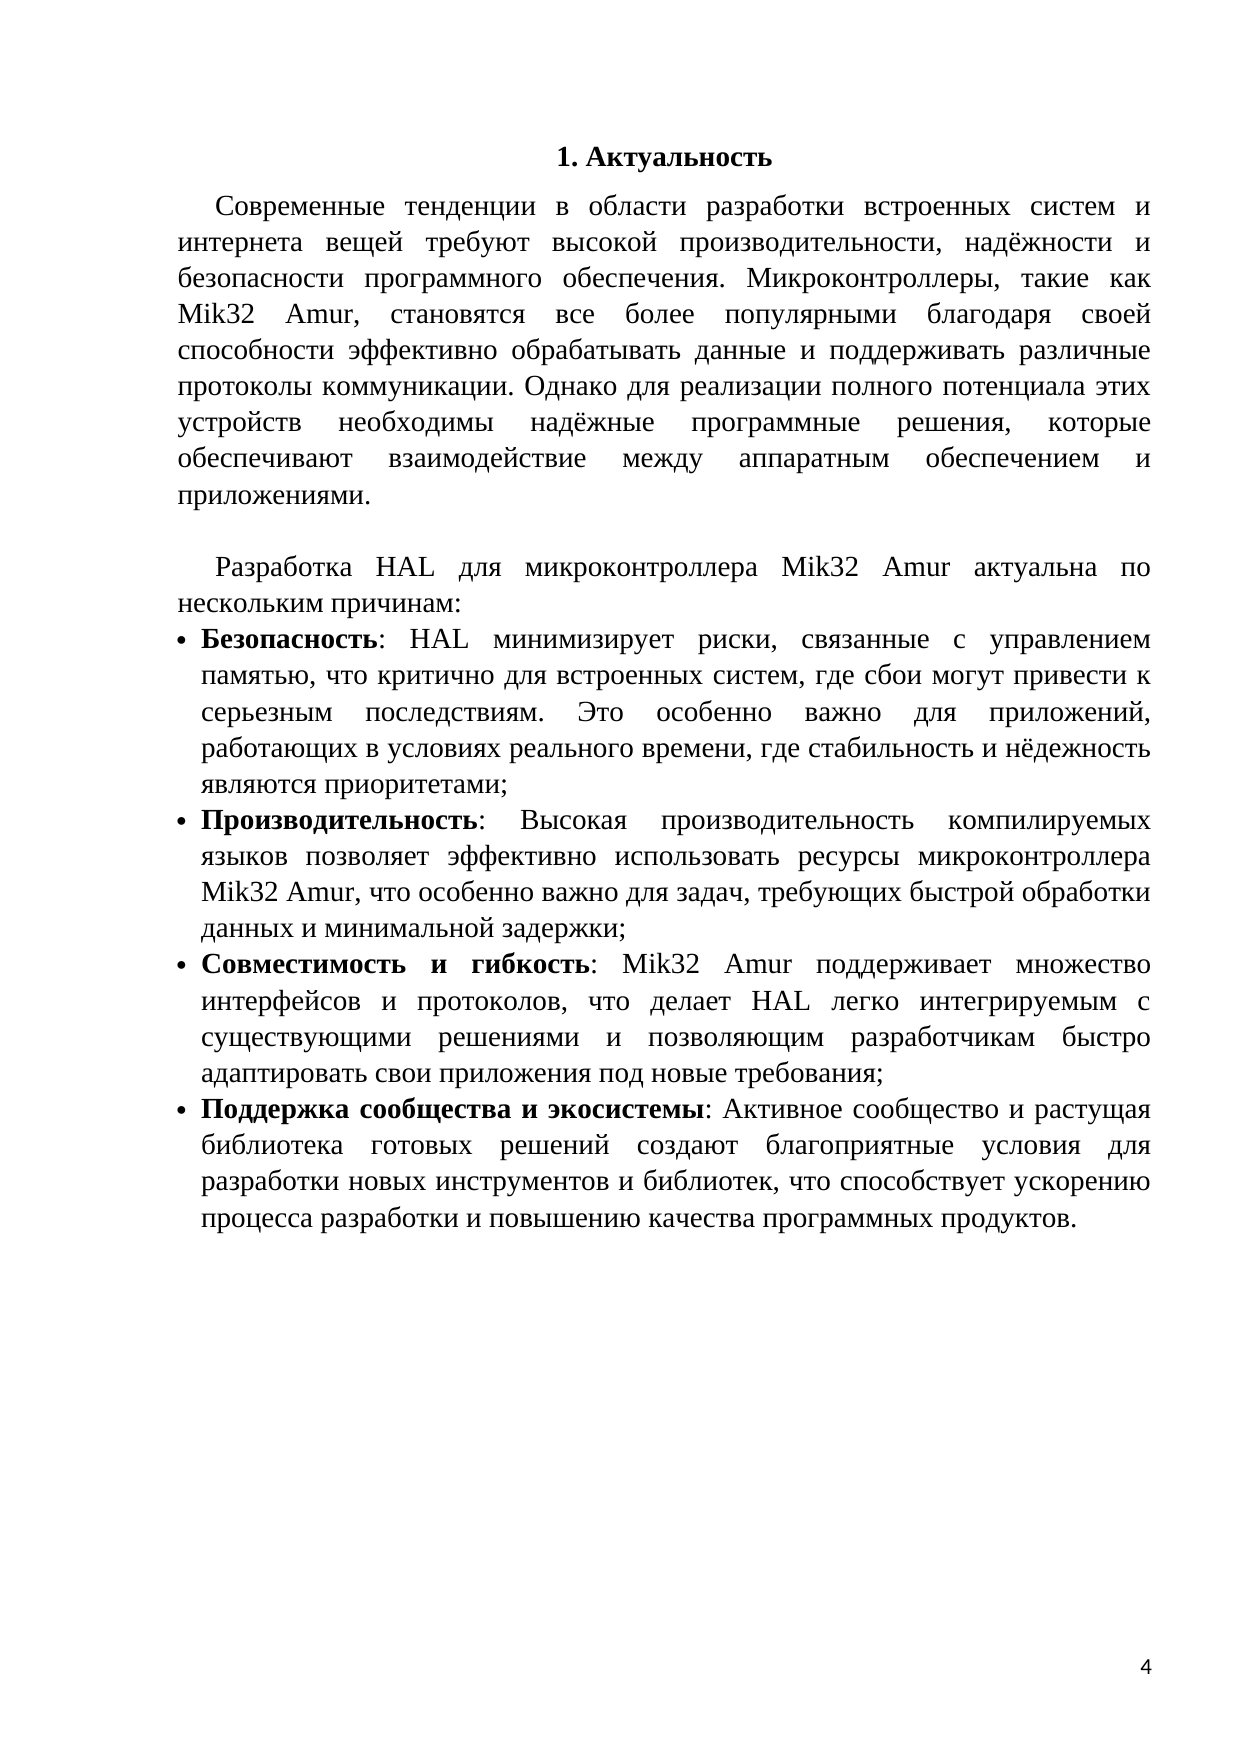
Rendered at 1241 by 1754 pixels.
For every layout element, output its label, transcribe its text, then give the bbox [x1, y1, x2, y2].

subtitle 1. Актуальность [177, 139, 1152, 172]
list Безопасность: HAL минимизирует риски, связанные с управлением памятью, что критично для встроенных систем, где сбои могут привести к серьезным последствиям. Это особенно важно для приложений, работающих в условиях реального времени, где стабильность и нёдежность являются приоритетами; [177, 621, 1152, 799]
list Поддержка сообщества и экосистемы: Активное сообщество и растущая библиотека готовых решений создают благоприятные условия для разработки новых инструментов и библиотек, что способствует ускорению процесса разработки и повышению качества программных продуктов. [177, 1091, 1152, 1233]
list Разработка HAL для микроконтроллера Mik32 Amur актуальна по нескольким причинам: [177, 549, 1152, 619]
list Совместимость и гибкость: Mik32 Amur поддерживает множество интерфейсов и протоколов, что делает HAL легко интегрируемым с существующими решениями и позволяющим разработчикам быстро адаптировать свои приложения под новые требования; [177, 947, 1152, 1089]
list Производительность: Высокая производительность компилируемых языков позволяет эффективно использовать ресурсы микроконтроллера Mik32 Amur, что особенно важно для задач, требующих быстрой обработки данных и минимальной задержки; [177, 802, 1152, 944]
list Современные тенденции в области разработки встроенных систем и интернета вещей требуют высокой производительности, надёжности и безопасности программного обеспечения. Микроконтроллеры, такие как Mik32 Amur, становятся все более популярными благодаря своей способности эффективно обрабатывать данные и поддерживать различные протоколы коммуникации. Однако для реализации полного потенциала этих устройств необходимы надёжные программные решения, которые обеспечивают взаимодействие между аппаратным обеспечением и приложениями. [177, 188, 1152, 510]
